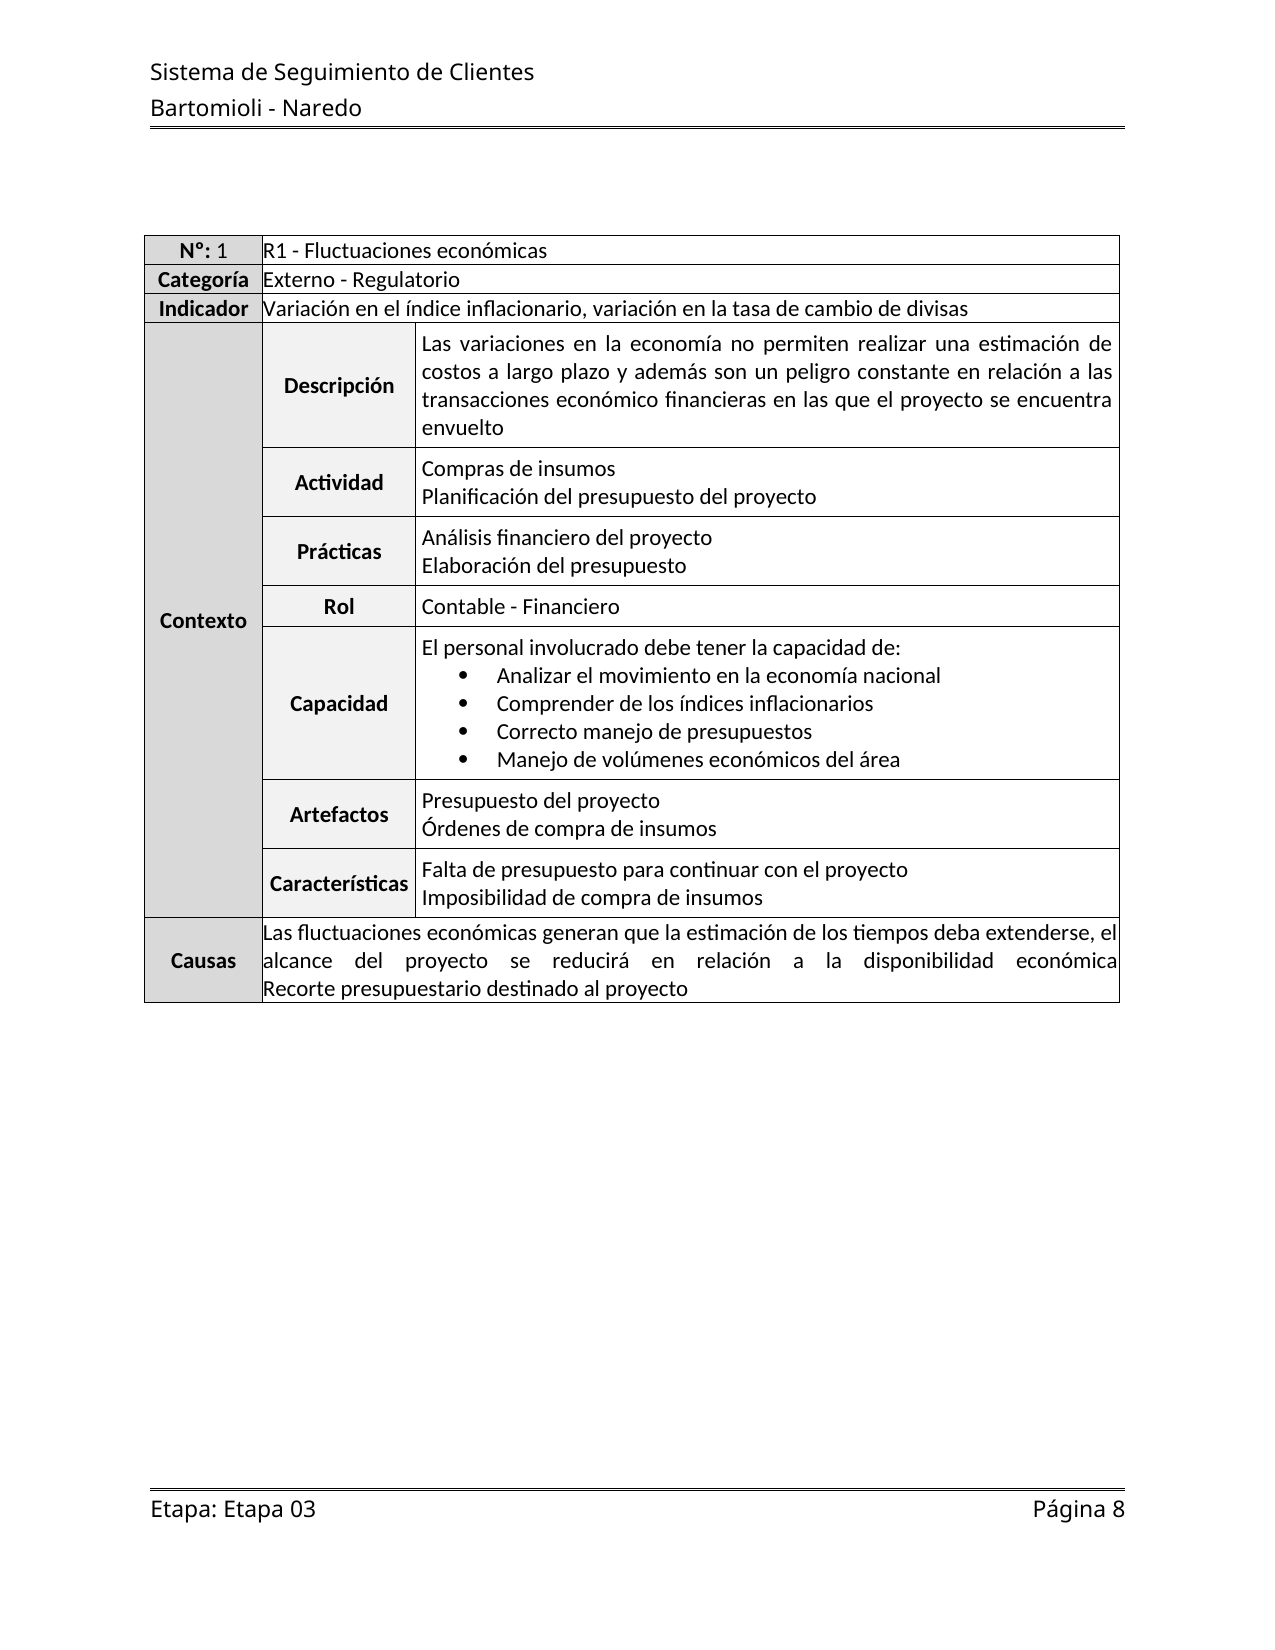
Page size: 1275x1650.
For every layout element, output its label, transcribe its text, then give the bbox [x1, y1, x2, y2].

table_cell Análisis financiero del proyecto Elaboración del presupuesto [416, 517, 1119, 585]
table_cell Actividad [263, 448, 415, 516]
table_cell Presupuesto del proyecto Órdenes de compra de insumos [416, 780, 1119, 848]
table_cell Prácticas [263, 517, 415, 585]
table_cell El personal involucrado debe tener la capacidad de: Analizar el movimiento en la economía nacional Comprender de los índices inflacionarios Correcto manejo de presupuestos Manejo de volúmenes económicos del área [416, 627, 1119, 779]
table_cell Contexto [145, 323, 262, 917]
table_cell Contable - Financiero [416, 586, 1119, 626]
table_header R1 - Fluctuaciones económicas [263, 236, 1119, 264]
table_cell Descripción [263, 323, 415, 447]
table_cell Las variaciones en la economía no permiten realizar una estimación de costos a largo plazo y además son un peligro constante en relación a las transacciones económico financieras en las que el proyecto se encuentra envuelto [416, 323, 1119, 447]
table_cell Capacidad [263, 627, 415, 779]
table_cell Falta de presupuesto para continuar con el proyecto Imposibilidad de compra de insumos [416, 849, 1119, 917]
table_cell Externo - Regulatorio [263, 265, 1119, 293]
table_header Nº: 1 [145, 236, 262, 264]
table_cell Categoría [145, 265, 262, 293]
table_cell Variación en el índice inflacionario, variación en la tasa de cambio de divisas [263, 294, 1119, 322]
table_cell Indicador [145, 294, 262, 322]
table_cell Rol [263, 586, 415, 626]
table_cell Artefactos [263, 780, 415, 848]
table_cell Las fluctuaciones económicas generan que la estimación de los tiempos deba extenderse, el alcance del proyecto se reducirá en relación a la disponibilidad económica Recorte presupuestario destinado al proyecto [263, 918, 1119, 1002]
table_cell Causas [145, 918, 262, 1002]
table_cell Compras de insumos Planificación del presupuesto del proyecto [416, 448, 1119, 516]
table_cell Características [263, 849, 415, 917]
